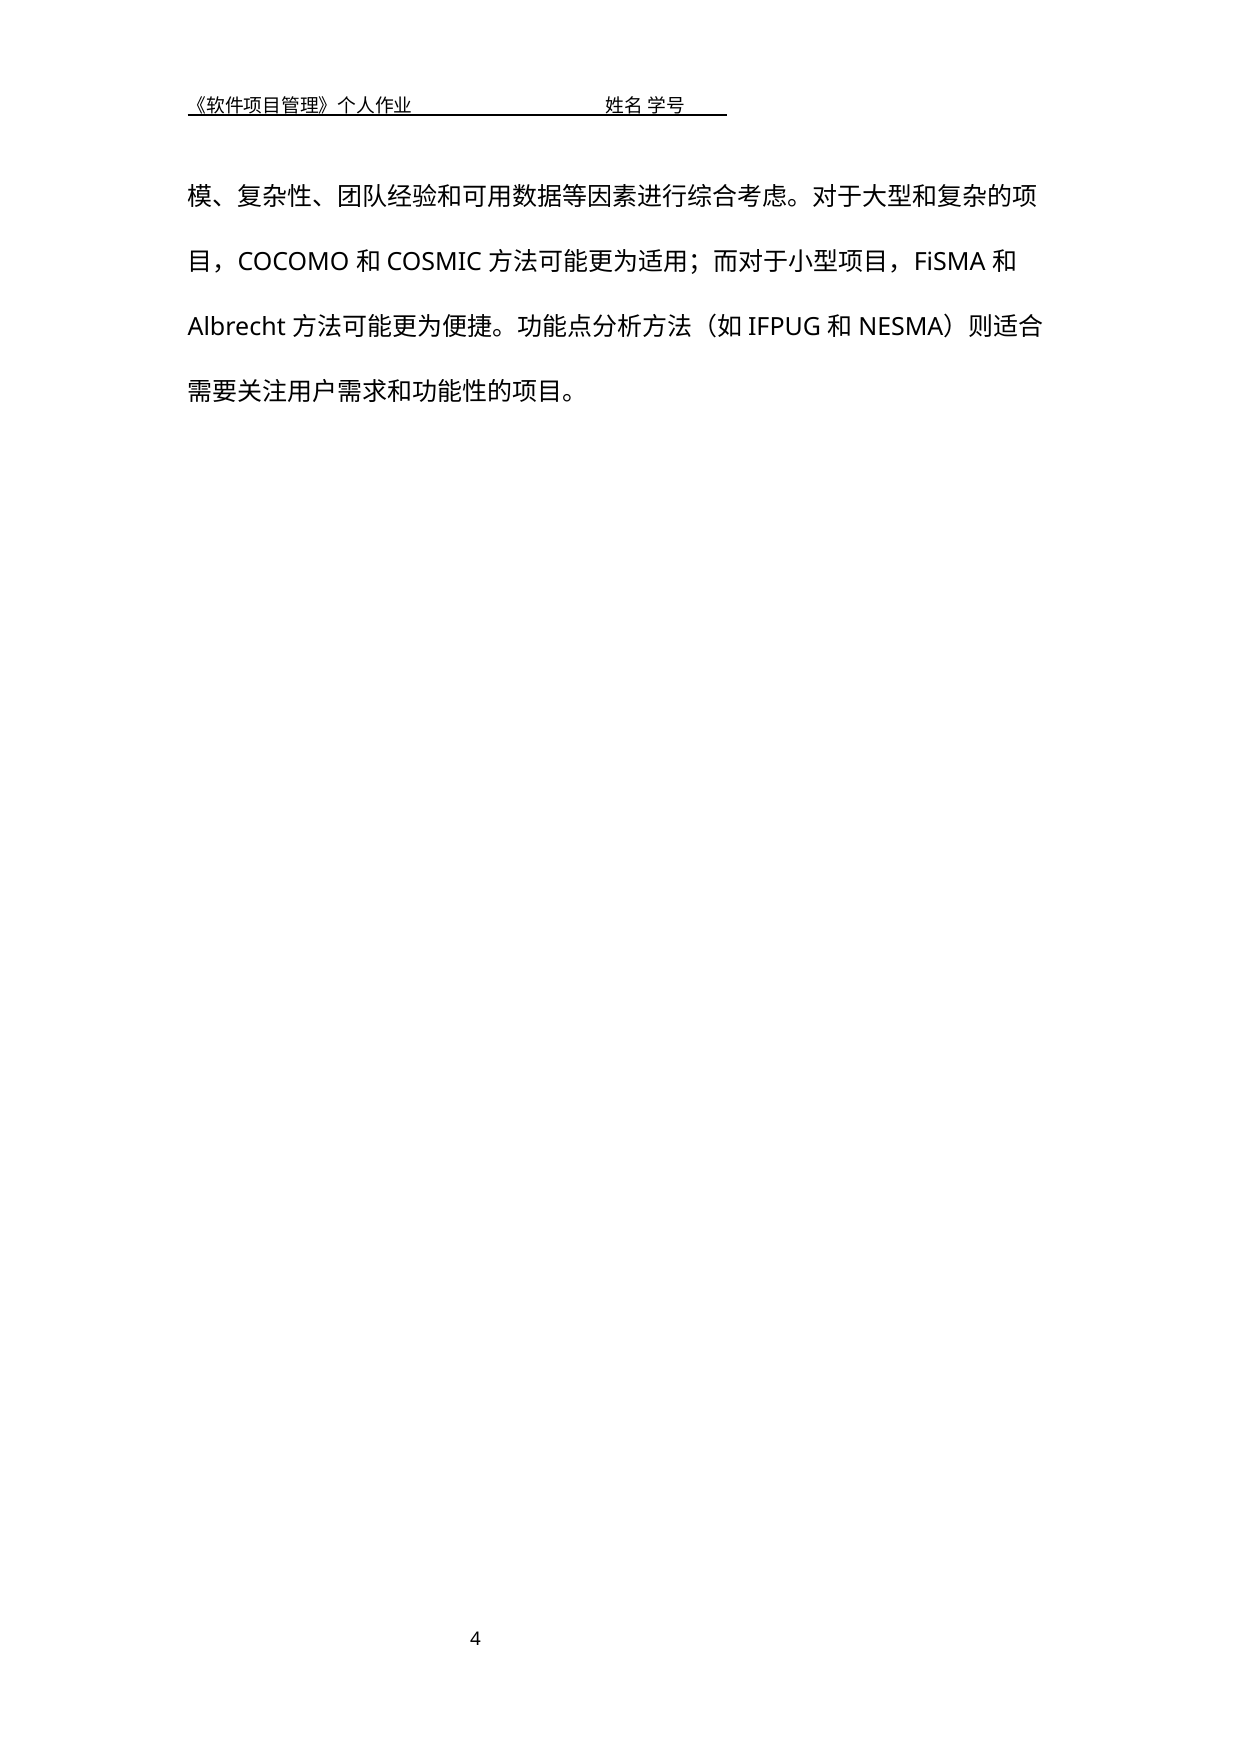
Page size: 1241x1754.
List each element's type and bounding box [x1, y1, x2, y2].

text [187, 162, 1053, 422]
